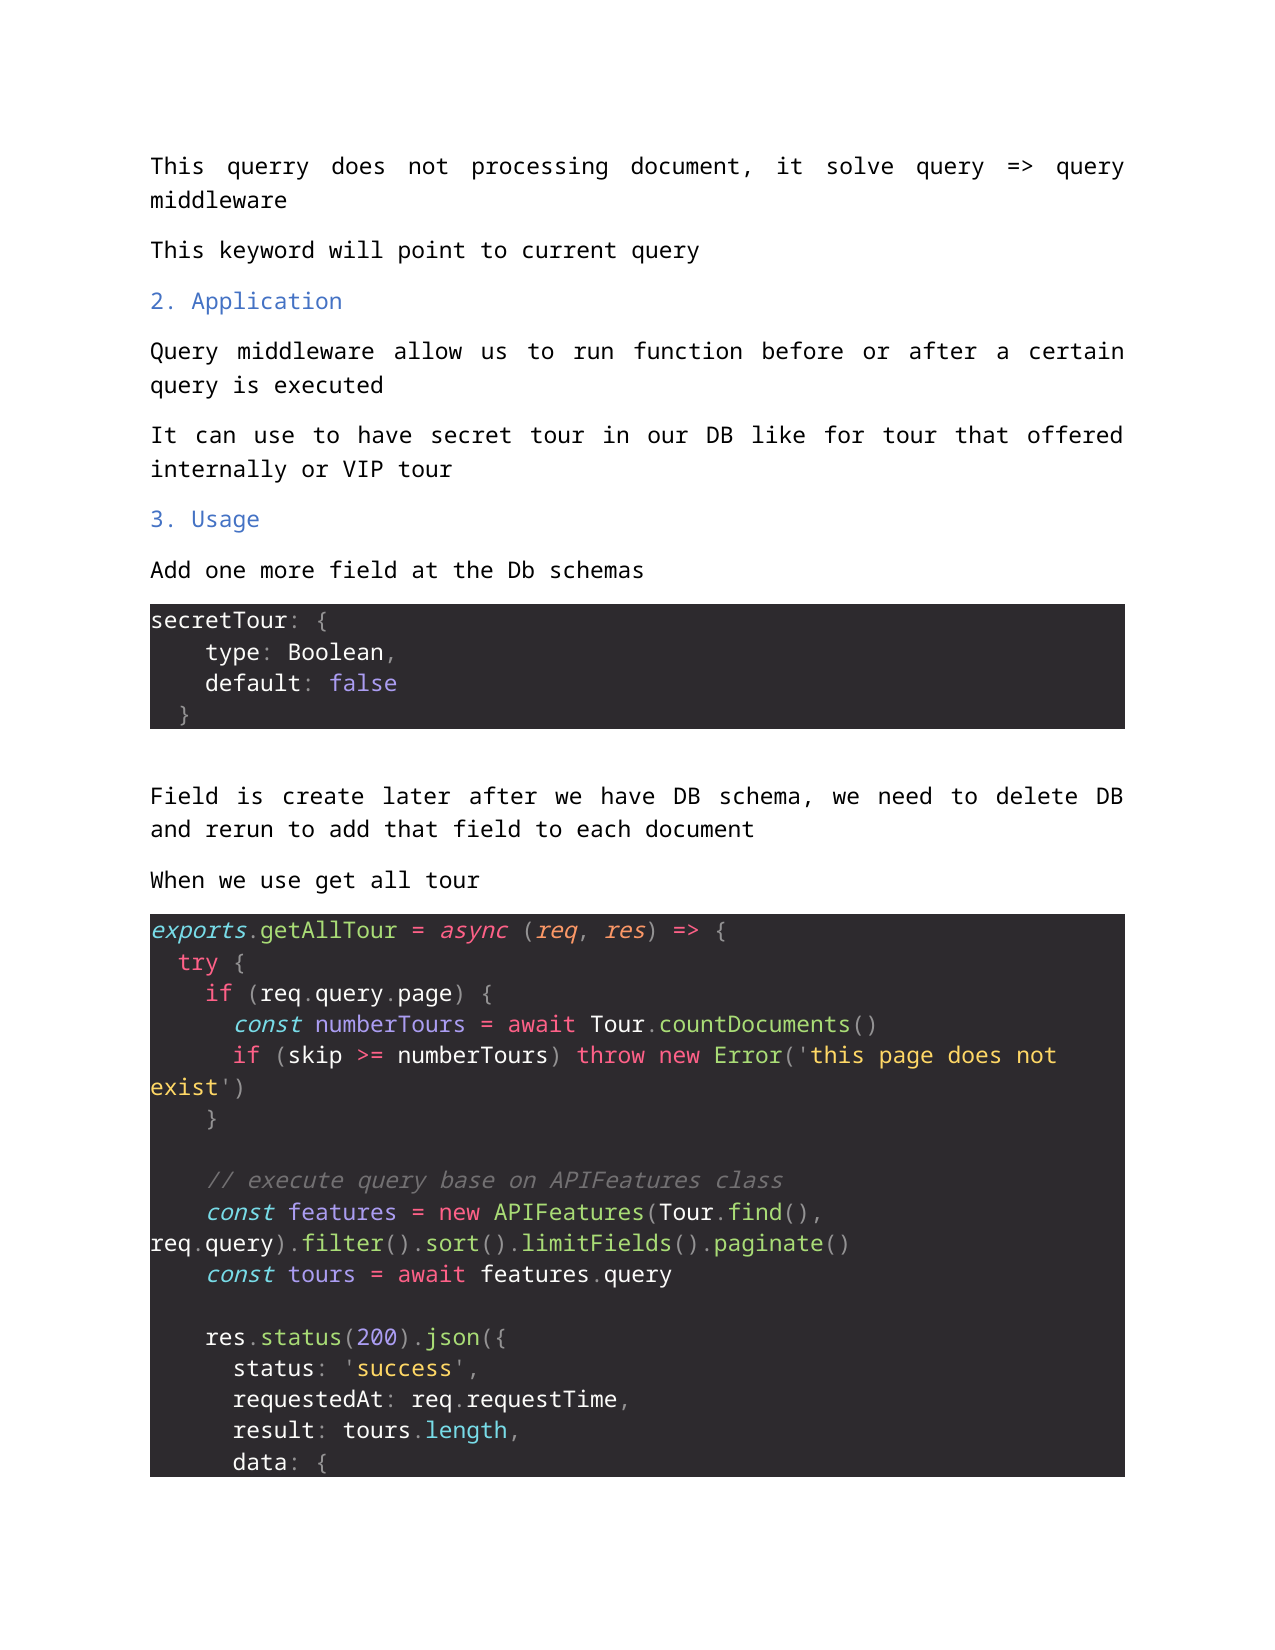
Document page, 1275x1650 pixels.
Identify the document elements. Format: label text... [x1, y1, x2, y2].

text if (req.query.page) { [150, 977, 1125, 1008]
text It can use to have secret tour in our DB like for tour that offered internally or VIP tour [150, 419, 1125, 484]
text try { [150, 945, 1125, 977]
text requestedAt: req.requestTime, [150, 1383, 1125, 1414]
text Query middleware allow us to run function before or after a certain query is executed [150, 335, 1125, 400]
text const tours = await features.query [150, 1258, 1125, 1289]
text 3. Usage [150, 503, 1125, 534]
text default: false [150, 667, 1125, 698]
text const features = new APIFeatures(Tour.find(), req.query).filter().sort().limitFields().paginate() [150, 1195, 1125, 1258]
text const numberTours = await Tour.countDocuments() [150, 1008, 1125, 1039]
text } [150, 698, 1125, 729]
text 2. Application [150, 284, 1125, 316]
text if (skip >= numberTours) throw new Error('this page does not exist') [150, 1039, 1125, 1102]
text type: Boolean, [150, 635, 1125, 667]
text When we use get all tour [150, 864, 1125, 895]
text Field is create later after we have DB schema, we need to delete DB and rerun to add that field to each document [150, 779, 1125, 844]
text Add one more field at the Db schemas [150, 554, 1125, 585]
text res.status(200).json({ [150, 1320, 1125, 1352]
text secretTour: { [150, 604, 1125, 635]
text This keyword will point to current query [150, 234, 1125, 265]
text result: tours.length, [150, 1414, 1125, 1445]
text exports.getAllTour = async (req, res) => { [150, 914, 1125, 945]
text status: 'success', [150, 1352, 1125, 1383]
text } [150, 1102, 1125, 1133]
text // execute query base on APIFeatures class [150, 1164, 1125, 1195]
text This querry does not processing document, it solve query => query middleware [150, 150, 1125, 215]
text data: { [150, 1445, 1125, 1477]
